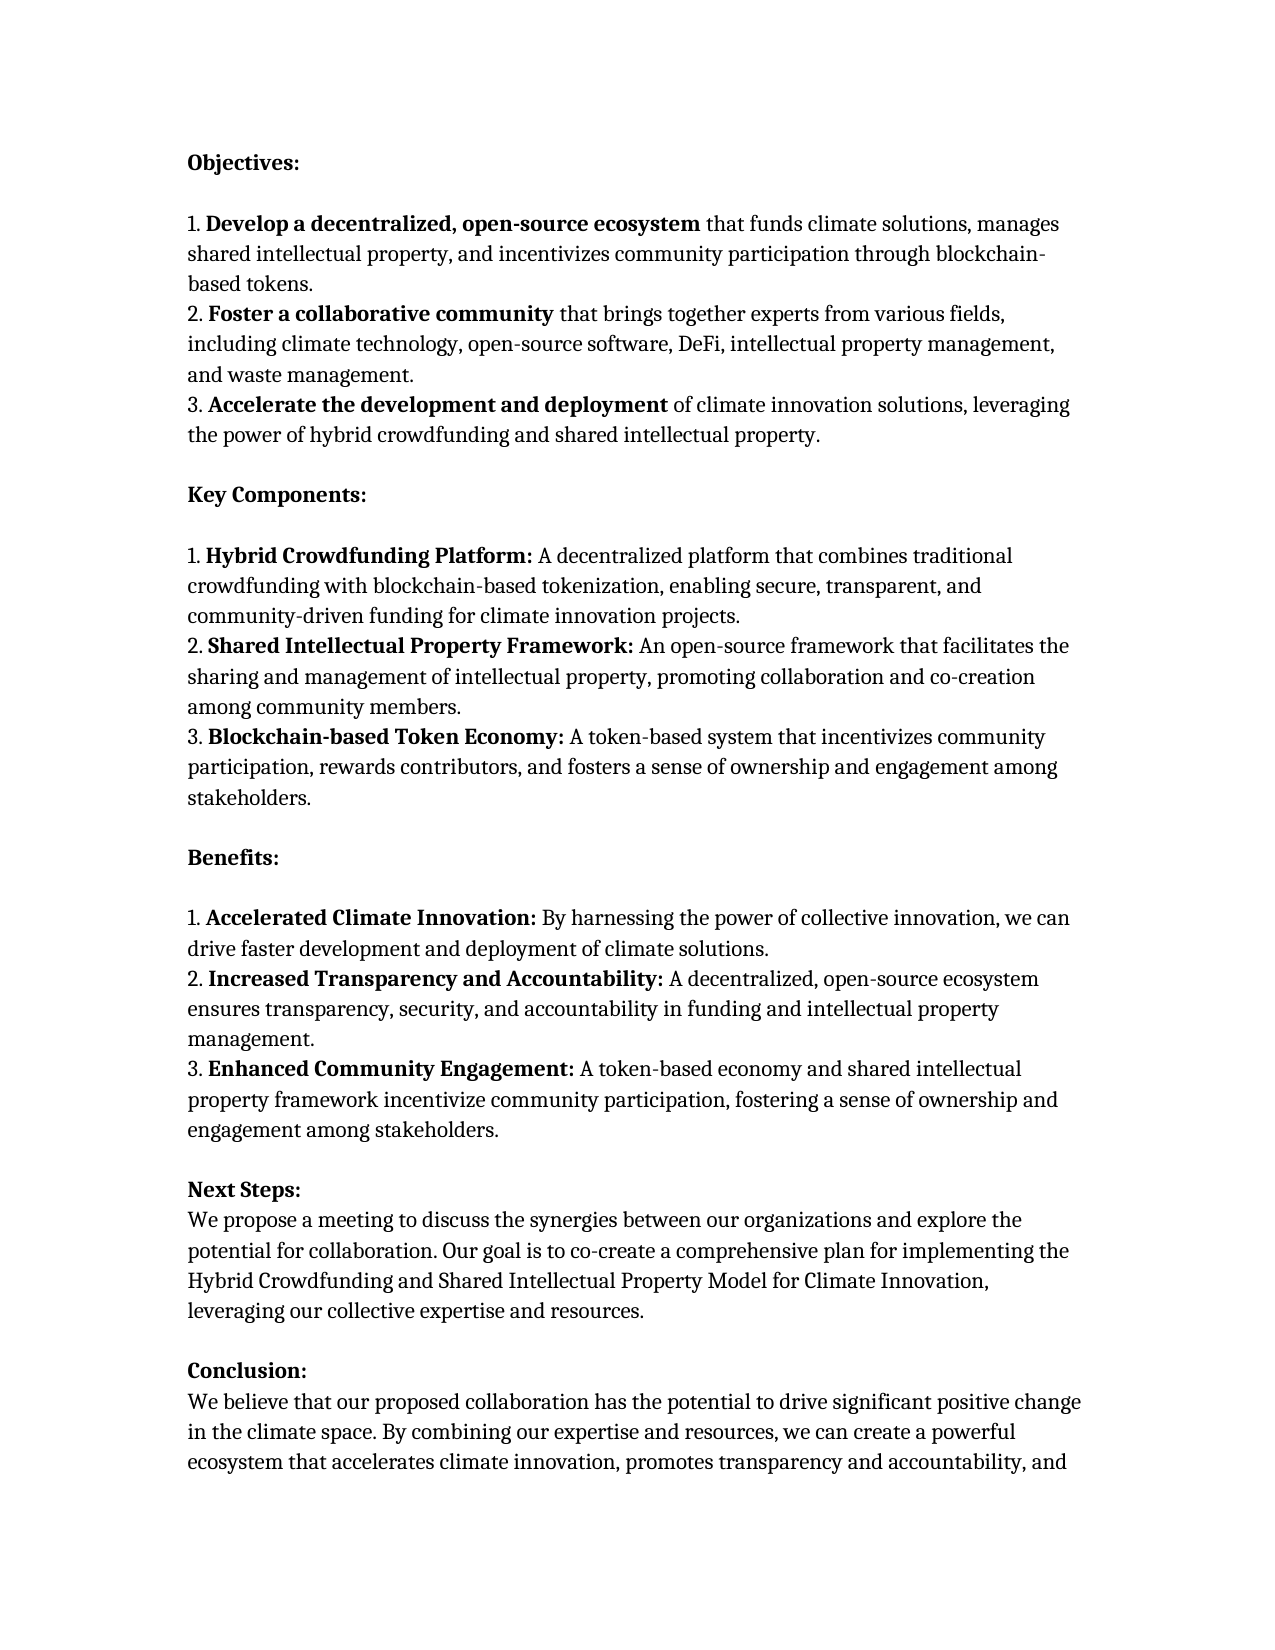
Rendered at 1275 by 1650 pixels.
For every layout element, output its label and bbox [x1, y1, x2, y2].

text [187, 150, 1087, 1475]
